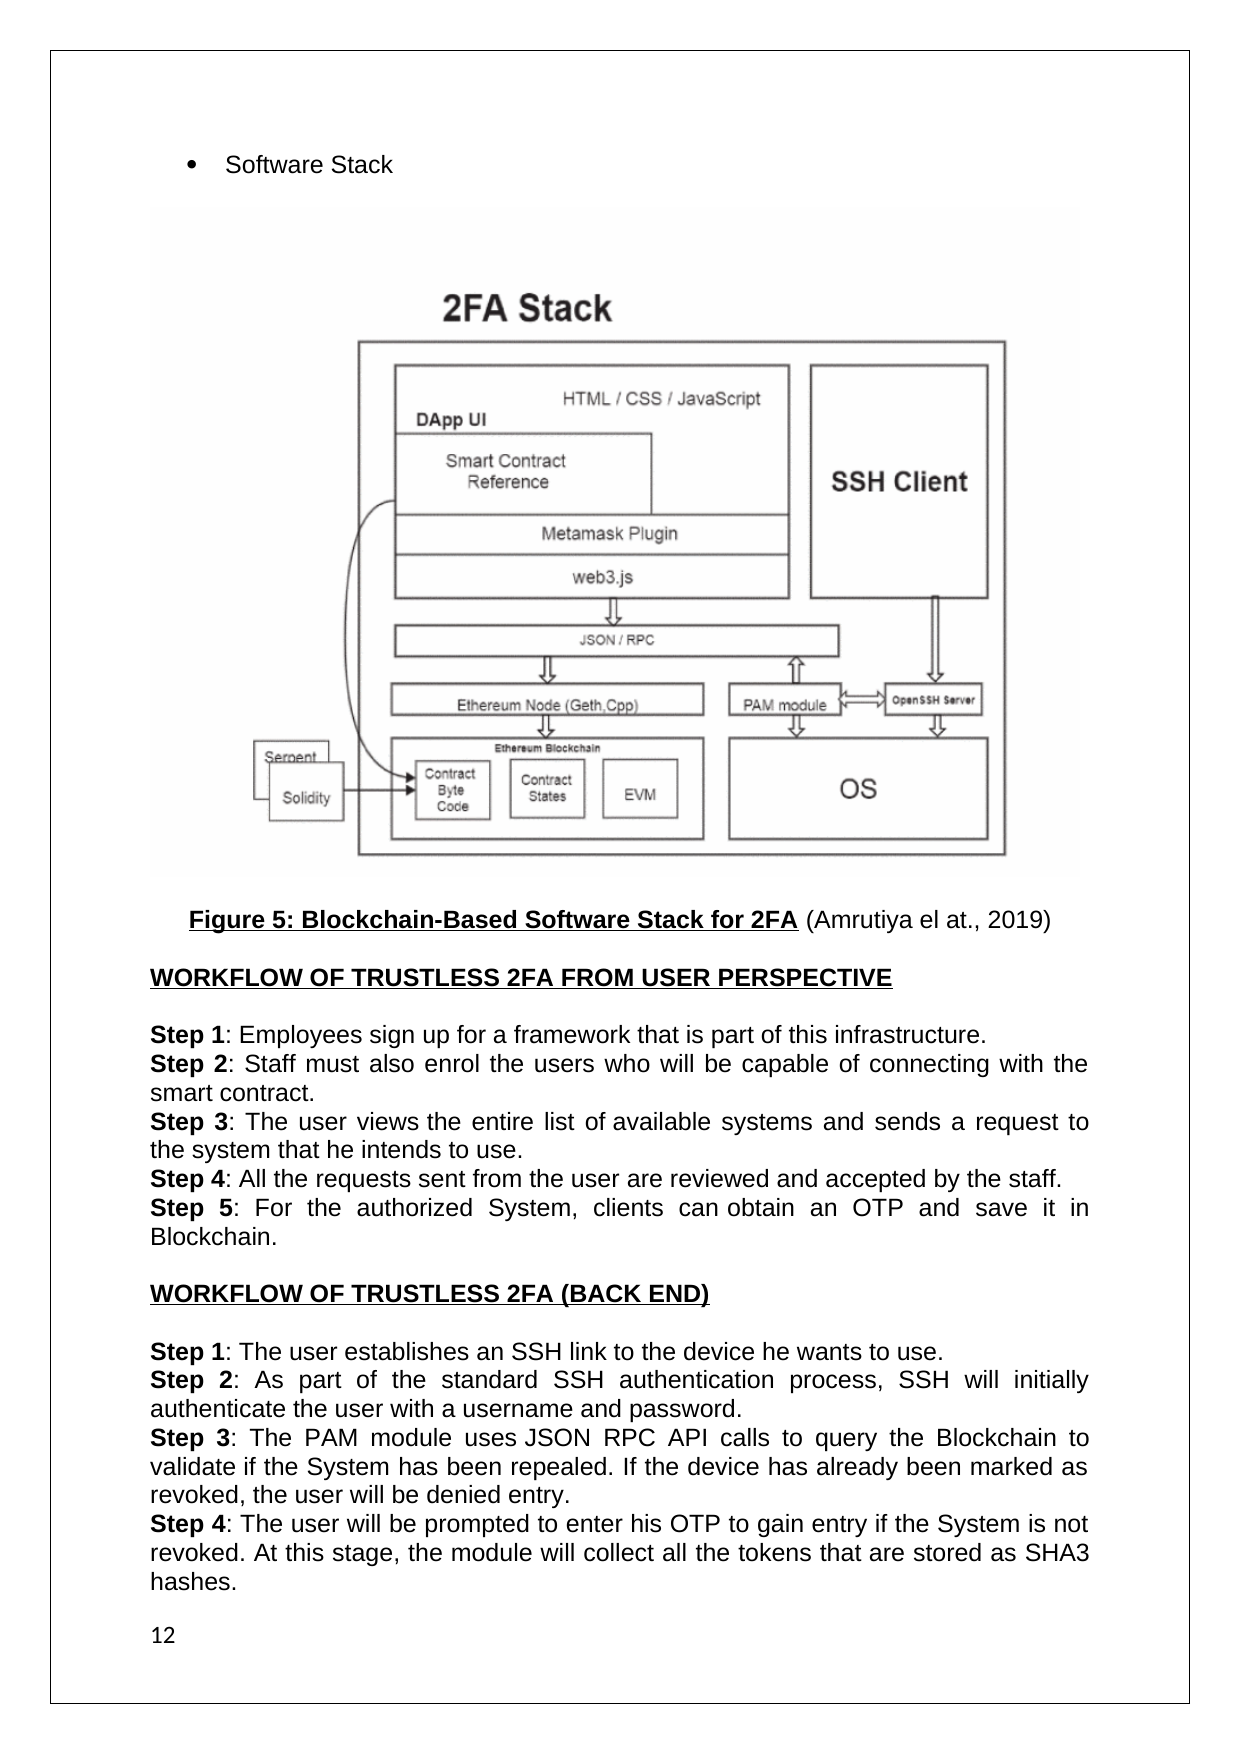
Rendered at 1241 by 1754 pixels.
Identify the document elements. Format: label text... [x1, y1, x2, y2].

text Step 3: The PAM module uses JSON RPC API calls to query the Blockchain to validate if the System has been repealed. If the device has already been marked as revoked, the user will be denied entry. [150, 1423, 1090, 1509]
picture [150, 207, 1080, 877]
text Step 5: For the authorized System, clients can obtain an OTP and save it in Blockchain. [150, 1193, 1090, 1250]
text Step 1: Employees sign up for a framework that is part of this infrastructure. [150, 1020, 1090, 1049]
text Step 2: As part of the standard SSH authentication process, SSH will initially authenticate the user with a username and password. [150, 1365, 1090, 1423]
text Step 4: The user will be prompted to enter his OTP to gain entry if the System is not revoked. At this stage, the module will collect all the tokens that are stored as SHA3 hashes. [150, 1509, 1090, 1595]
text WORKFLOW OF TRUSTLESS 2FA FROM USER PERSPECTIVE [150, 963, 1090, 991]
text Step 3: The user views the entire list of available systems and sends a request to the system that he intends to use. [150, 1106, 1090, 1164]
text Step 4: All the requests sent from the user are reviewed and accepted by the staff. [150, 1164, 1090, 1193]
text WORKFLOW OF TRUSTLESS 2FA (BACK END) [150, 1279, 1090, 1308]
text Figure 5: Blockchain-Based Software Stack for 2FA [150, 905, 1090, 934]
text Step 1: The user establishes an SSH link to the device he wants to use. [150, 1336, 1090, 1365]
text Step 2: Staff must also enrol the users who will be capable of connecting with the smart contract. [150, 1049, 1090, 1106]
list Software Stack [187, 150, 1090, 179]
